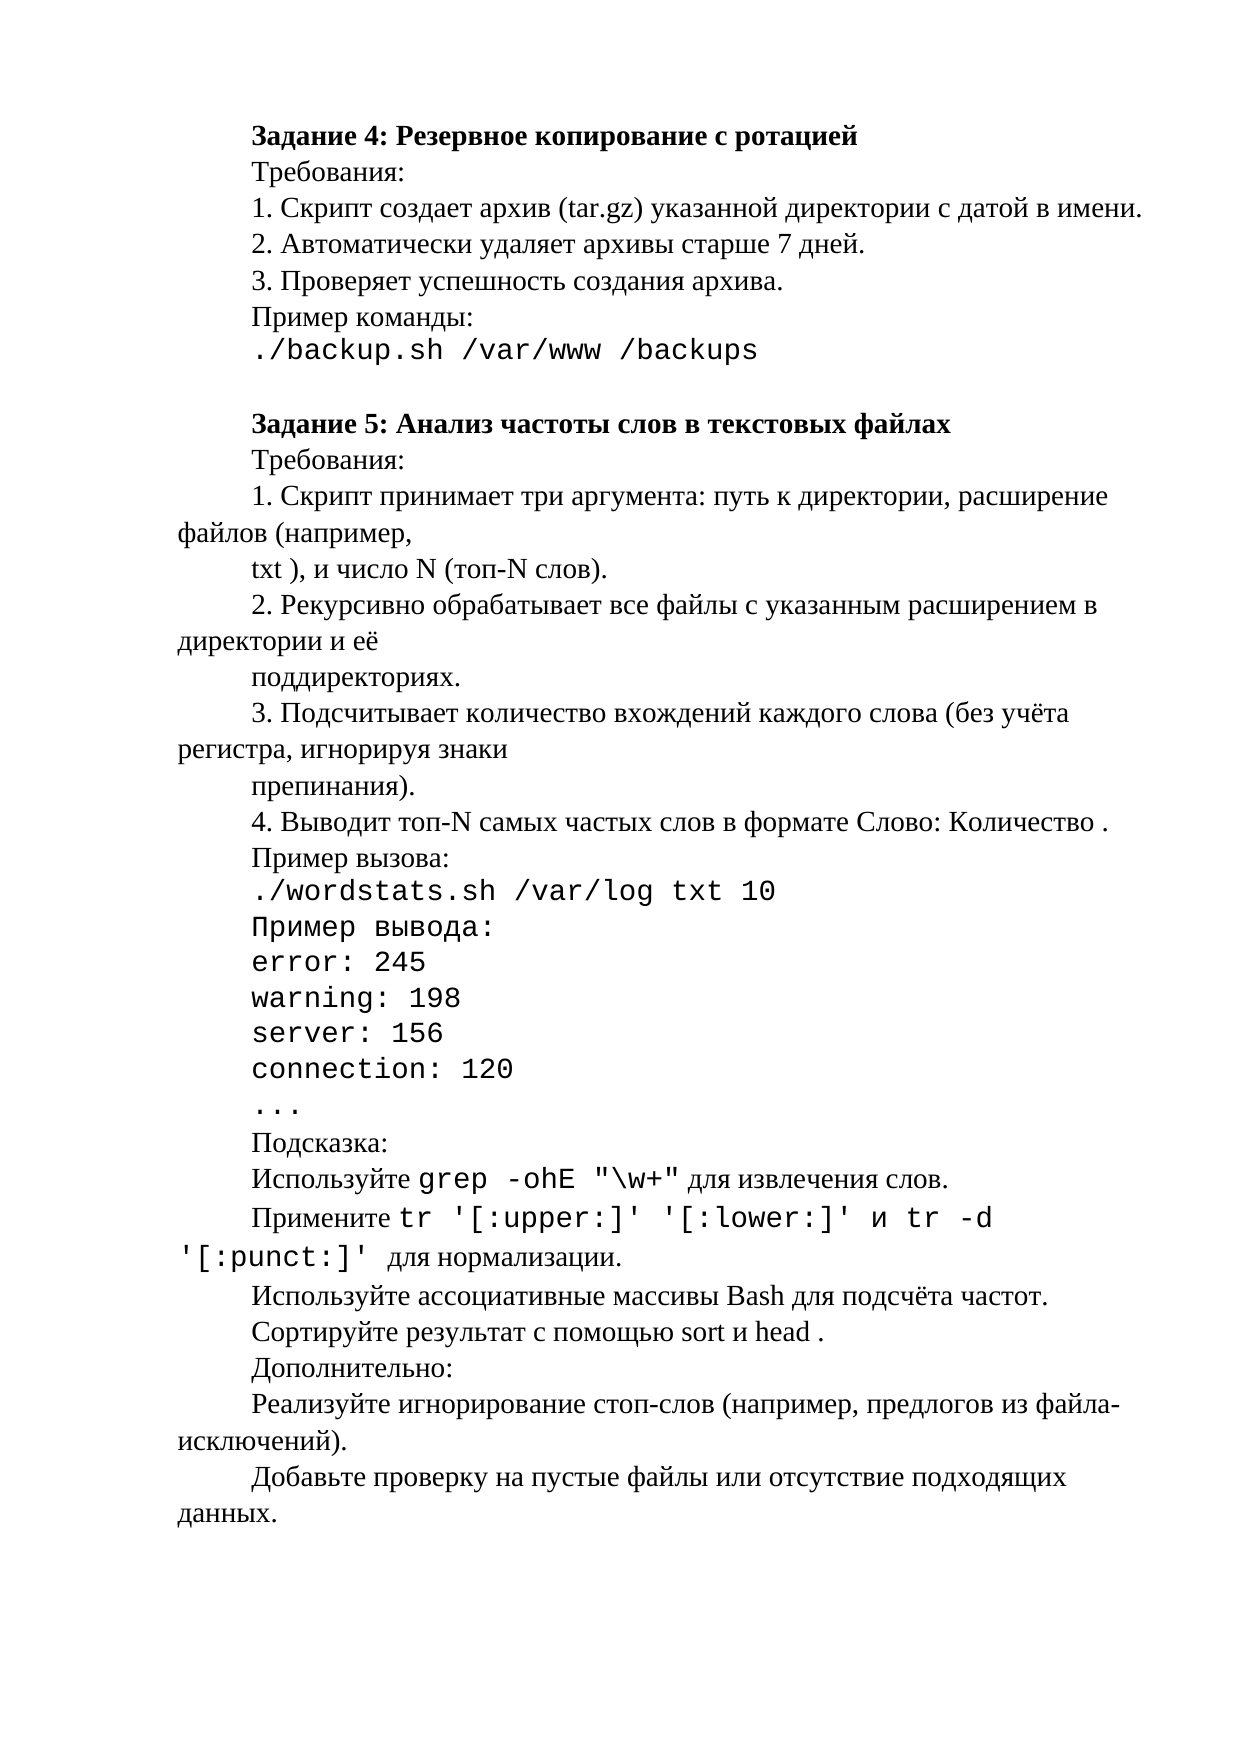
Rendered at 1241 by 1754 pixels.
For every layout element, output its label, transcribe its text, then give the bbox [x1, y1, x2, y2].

text Пример вызова: [177, 840, 1152, 873]
text препинания). [177, 768, 1152, 801]
text поддиректориях. [177, 659, 1152, 693]
text Задание 4: Резервное копирование с ротацией [177, 118, 1152, 152]
text 2. Автоматически удаляет архивы старше 7 дней. [177, 227, 1152, 260]
text Пример вывода: [177, 912, 1152, 945]
text Используйте ассоциативные массивы Bash для подсчёта частот. [177, 1278, 1152, 1312]
text Подсказка: [177, 1126, 1152, 1159]
text error: 245 [177, 947, 1152, 980]
text Требования: [177, 442, 1152, 476]
text warning: 198 [177, 983, 1152, 1016]
text Реализуйте игнорирование стоп-слов (например, предлогов из файла-исключений). [177, 1386, 1152, 1456]
text ... [177, 1090, 1152, 1123]
text ./wordstats.sh /var/log txt 10 [177, 876, 1152, 909]
text 1. Скрипт принимает три аргумента: путь к директории, расширение файлов (например, [177, 478, 1152, 548]
text Добавьте проверку на пустые файлы или отсутствие подходящих данных. [177, 1459, 1152, 1528]
text 3. Проверяет успешность создания архива. [177, 263, 1152, 296]
text txt ), и число N (топ-N слов). [177, 551, 1152, 584]
text 3. Подсчитывает количество вхождений каждого слова (без учёта регистра, игнорируя знаки [177, 695, 1152, 765]
text Требования: [177, 154, 1152, 188]
text Примените tr '[:upper:]' '[:lower:]' и tr -d '[:punct:]' для нормализации. [177, 1201, 1152, 1275]
text 4. Выводит топ-N самых частых слов в формате Слово: Количество . [177, 804, 1152, 837]
text server: 156 [177, 1019, 1152, 1052]
text 1. Скрипт создает архив (tar.gz) указанной директории с датой в имени. [177, 190, 1152, 224]
text Сортируйте результат с помощью sort и head . [177, 1314, 1152, 1348]
text ./backup.sh /var/www /backups [177, 335, 1152, 368]
text connection: 120 [177, 1054, 1152, 1087]
text Используйте grep -ohE "\w+" для извлечения слов. [177, 1162, 1152, 1198]
text 2. Рекурсивно обрабатывает все файлы с указанным расширением в директории и её [177, 587, 1152, 657]
text Дополнительно: [177, 1350, 1152, 1384]
text Задание 5: Анализ частоты слов в текстовых файлах [177, 406, 1152, 440]
text Пример команды: [177, 299, 1152, 332]
